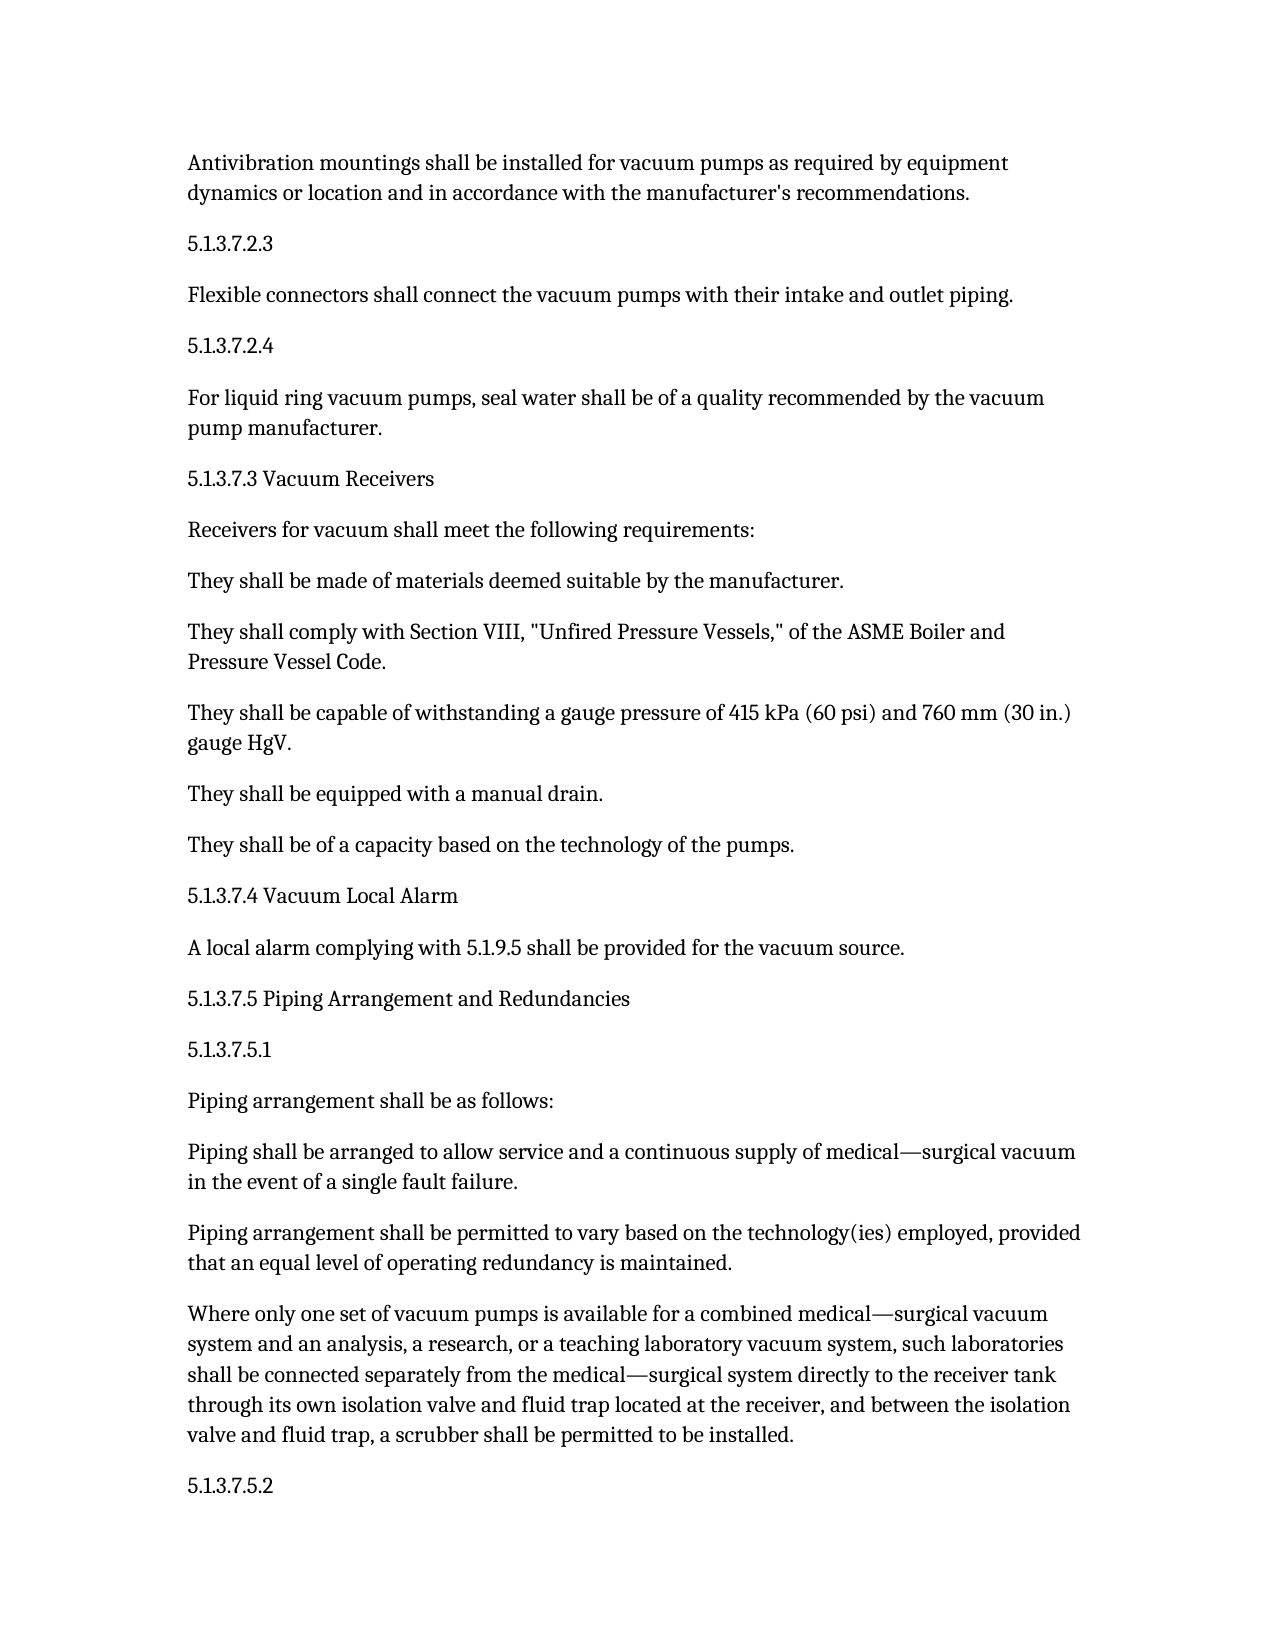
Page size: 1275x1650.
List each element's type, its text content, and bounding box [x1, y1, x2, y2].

text Antivibration mountings shall be installed for vacuum pumps as required by equipment dynamics or location and in accordance with the manufacturer's recommendations. [187, 150, 1087, 207]
text They shall be capable of withstanding a gauge pressure of 415 kPa (60 psi) and 760 mm (30 in.) gauge HgV. [187, 700, 1087, 757]
text They shall be equipped with a manual drain. [187, 781, 1087, 808]
text They shall be made of materials deemed suitable by the manufacturer. [187, 568, 1087, 594]
text 5.1.3.7.3 Vacuum Receivers [187, 466, 1087, 492]
text 5.1.3.7.5.2 [187, 1473, 1087, 1499]
text Piping arrangement shall be as follows: [187, 1087, 1087, 1114]
text They shall comply with Section VIII, "Unfired Pressure Vessels," of the ASME Boiler and Pressure Vessel Code. [187, 619, 1087, 675]
text Flexible connectors shall connect the vacuum pumps with their intake and outlet piping. [187, 282, 1087, 309]
text 5.1.3.7.2.4 [187, 333, 1087, 360]
text 5.1.3.7.2.3 [187, 231, 1087, 258]
text Piping arrangement shall be permitted to vary based on the technology(ies) employed, provided that an equal level of operating redundancy is maintained. [187, 1220, 1087, 1276]
text They shall be of a capacity based on the technology of the pumps. [187, 832, 1087, 859]
text A local alarm complying with 5.1.9.5 shall be provided for the vacuum source. [187, 934, 1087, 961]
text Piping shall be arranged to allow service and a continuous supply of medical—surgical vacuum in the event of a single fault failure. [187, 1138, 1087, 1195]
text 5.1.3.7.4 Vacuum Local Alarm [187, 883, 1087, 910]
text Where only one set of vacuum pumps is available for a combined medical—surgical vacuum system and an analysis, a research, or a teaching laboratory vacuum system, such laboratories shall be connected separately from the medical—surgical system directly to the receiver tank through its own isolation valve and fluid trap located at the receiver, and between the isolation valve and fluid trap, a scrubber shall be permitted to be installed. [187, 1301, 1087, 1448]
text For liquid ring vacuum pumps, seal water shall be of a quality recommended by the vacuum pump manufacturer. [187, 384, 1087, 441]
text Receivers for vacuum shall meet the following requirements: [187, 517, 1087, 543]
text 5.1.3.7.5.1 [187, 1036, 1087, 1063]
text 5.1.3.7.5 Piping Arrangement and Redundancies [187, 985, 1087, 1012]
